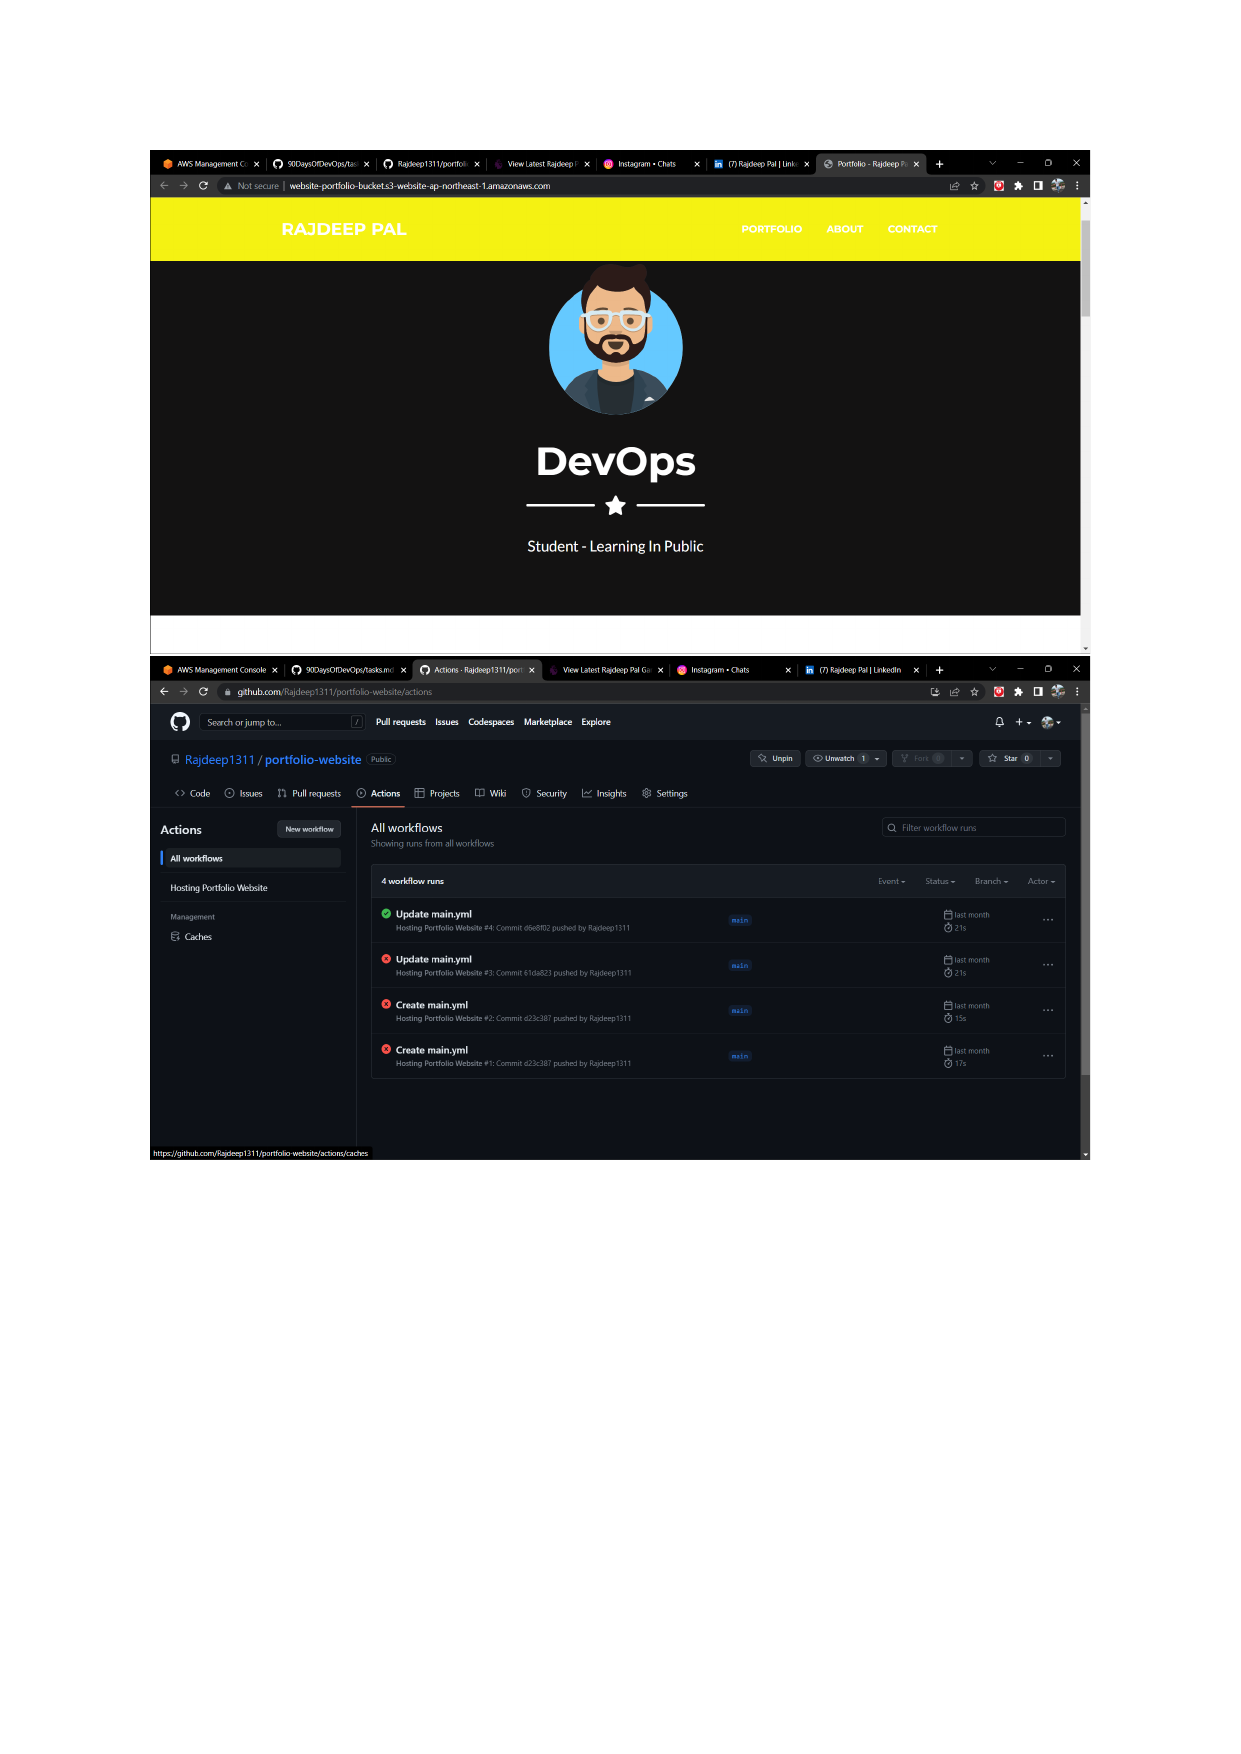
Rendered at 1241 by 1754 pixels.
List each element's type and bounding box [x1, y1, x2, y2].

picture [150, 150, 1091, 654]
picture [150, 656, 1091, 1160]
